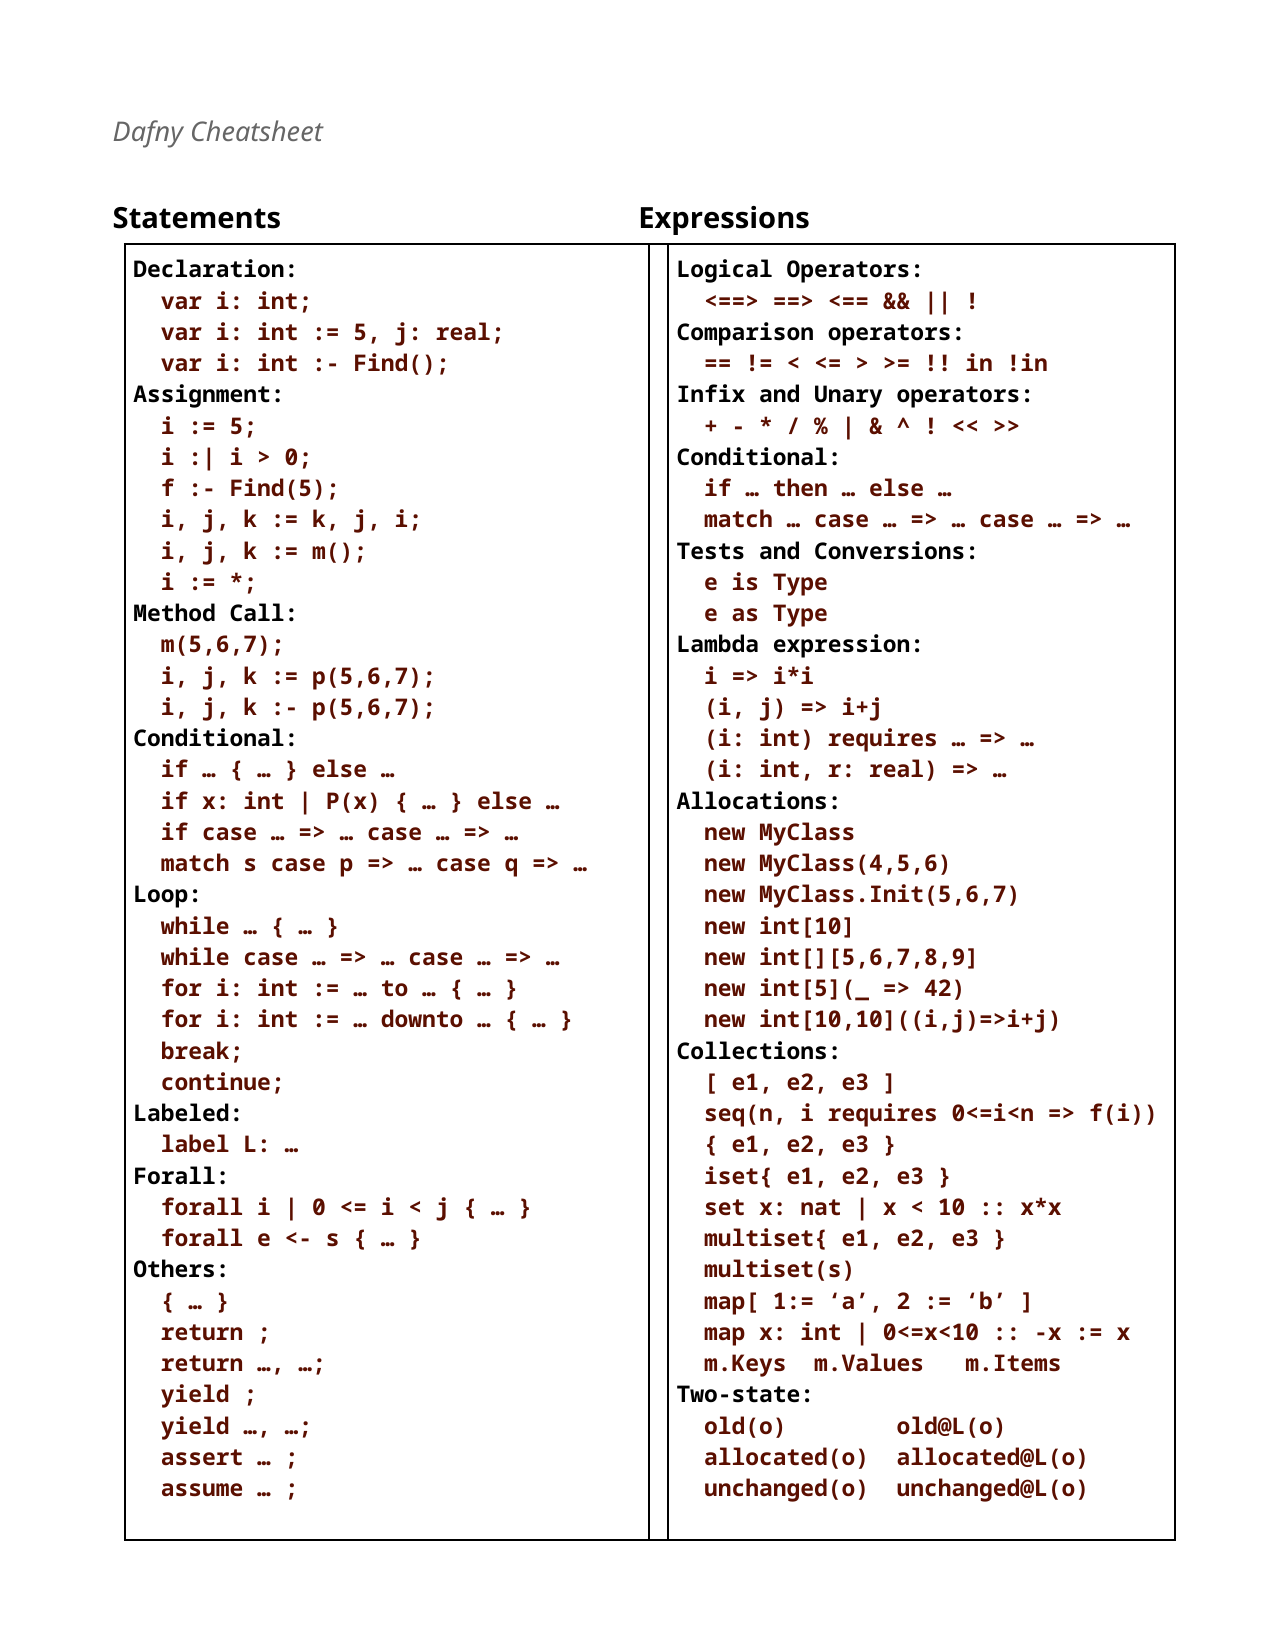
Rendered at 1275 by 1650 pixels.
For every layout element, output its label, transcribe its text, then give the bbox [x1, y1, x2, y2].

table_header [650, 245, 667, 1539]
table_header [126, 245, 648, 1539]
text Dafny Cheatsheet [112, 112, 1162, 149]
text Statements Expressions [112, 197, 1162, 237]
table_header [669, 245, 1174, 1539]
